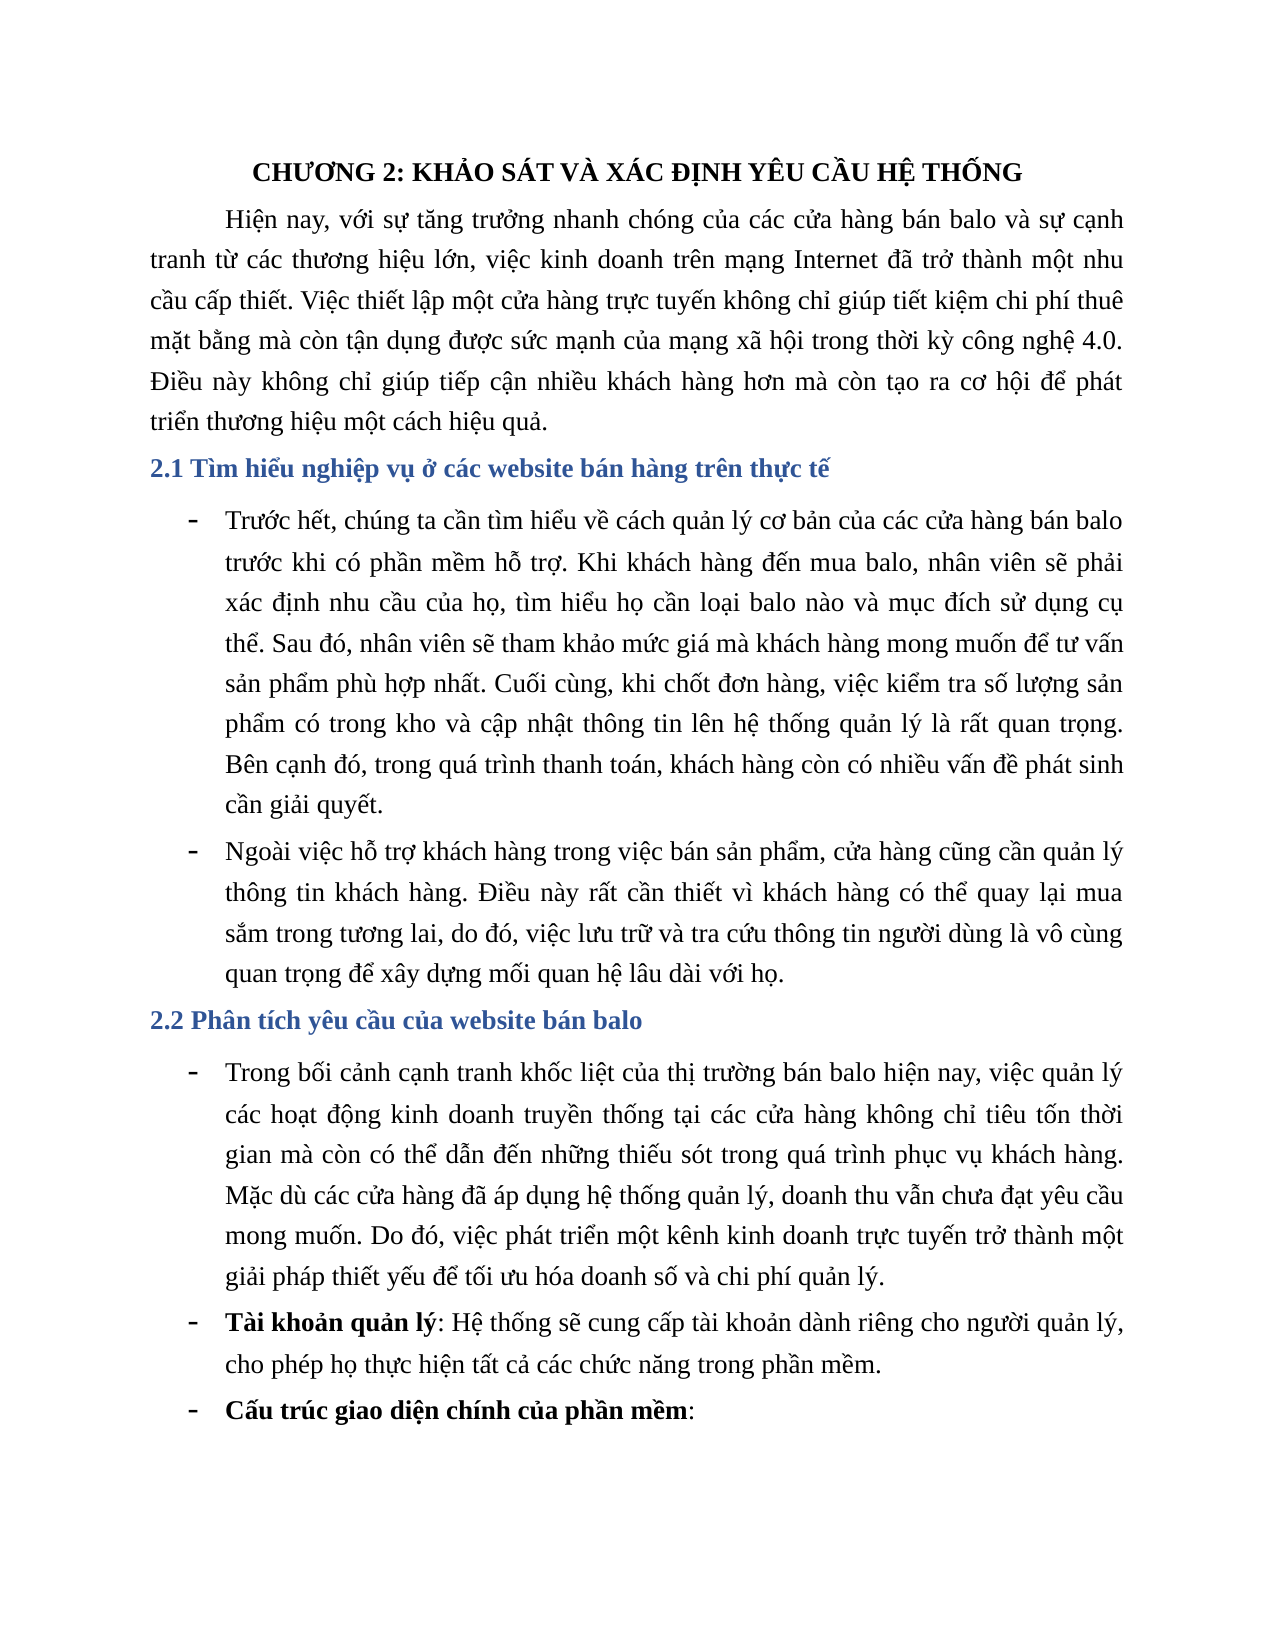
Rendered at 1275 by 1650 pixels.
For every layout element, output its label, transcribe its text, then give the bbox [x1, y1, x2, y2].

list Trước hết, chúng ta cần tìm hiểu về cách quản lý cơ bản của các cửa hàng bán balo trước khi có phần mềm hỗ trợ. Khi khách hàng đến mua balo, nhân viên sẽ phải xác định nhu cầu của họ, tìm hiểu họ cần loại balo nào và mục đích sử dụng cụ thể. Sau đó, nhân viên sẽ tham khảo mức giá mà khách hàng mong muốn để tư vấn sản phẩm phù hợp nhất. Cuối cùng, khi chốt đơn hàng, việc kiểm tra số lượng sản phẩm có trong kho và cập nhật thông tin lên hệ thống quản lý là rất quan trọng. Bên cạnh đó, trong quá trình thanh toán, khách hàng còn có nhiều vấn đề phát sinh cần giải quyết. [187, 498, 1125, 819]
subtitle 2.2 Phân tích yêu cầu của website bán balo [150, 1004, 1125, 1035]
list Tài khoản quản lý: Hệ thống sẽ cung cấp tài khoản dành riêng cho người quản lý, cho phép họ thực hiện tất cả các chức năng trong phần mềm. [187, 1300, 1125, 1379]
subtitle Khảo sát và xác định yêu cầu hệ thống [150, 156, 1125, 187]
subtitle 2.1 Tìm hiểu nghiệp vụ ở các website bán hàng trên thực tế [150, 452, 1125, 483]
list Cấu trúc giao diện chính của phần mềm: [187, 1388, 1125, 1427]
list Ngoài việc hỗ trợ khách hàng trong việc bán sản phẩm, cửa hàng cũng cần quản lý thông tin khách hàng. Điều này rất cần thiết vì khách hàng có thể quay lại mua sắm trong tương lai, do đó, việc lưu trữ và tra cứu thông tin người dùng là vô cùng quan trọng để xây dựng mối quan hệ lâu dài với họ. [187, 829, 1125, 988]
text Hiện nay, với sự tăng trưởng nhanh chóng của các cửa hàng bán balo và sự cạnh tranh từ các thương hiệu lớn, việc kinh doanh trên mạng Internet đã trở thành một nhu cầu cấp thiết. Việc thiết lập một cửa hàng trực tuyến không chỉ giúp tiết kiệm chi phí thuê mặt bằng mà còn tận dụng được sức mạnh của mạng xã hội trong thời kỳ công nghệ 4.0. Điều này không chỉ giúp tiếp cận nhiều khách hàng hơn mà còn tạo ra cơ hội để phát triển thương hiệu một cách hiệu quả. [150, 203, 1125, 436]
list Trong bối cảnh cạnh tranh khốc liệt của thị trường bán balo hiện nay, việc quản lý các hoạt động kinh doanh truyền thống tại các cửa hàng không chỉ tiêu tốn thời gian mà còn có thể dẫn đến những thiếu sót trong quá trình phục vụ khách hàng. Mặc dù các cửa hàng đã áp dụng hệ thống quản lý, doanh thu vẫn chưa đạt yêu cầu mong muốn. Do đó, việc phát triển một kênh kinh doanh trực tuyến trở thành một giải pháp thiết yếu để tối ưu hóa doanh số và chi phí quản lý. [187, 1051, 1125, 1291]
